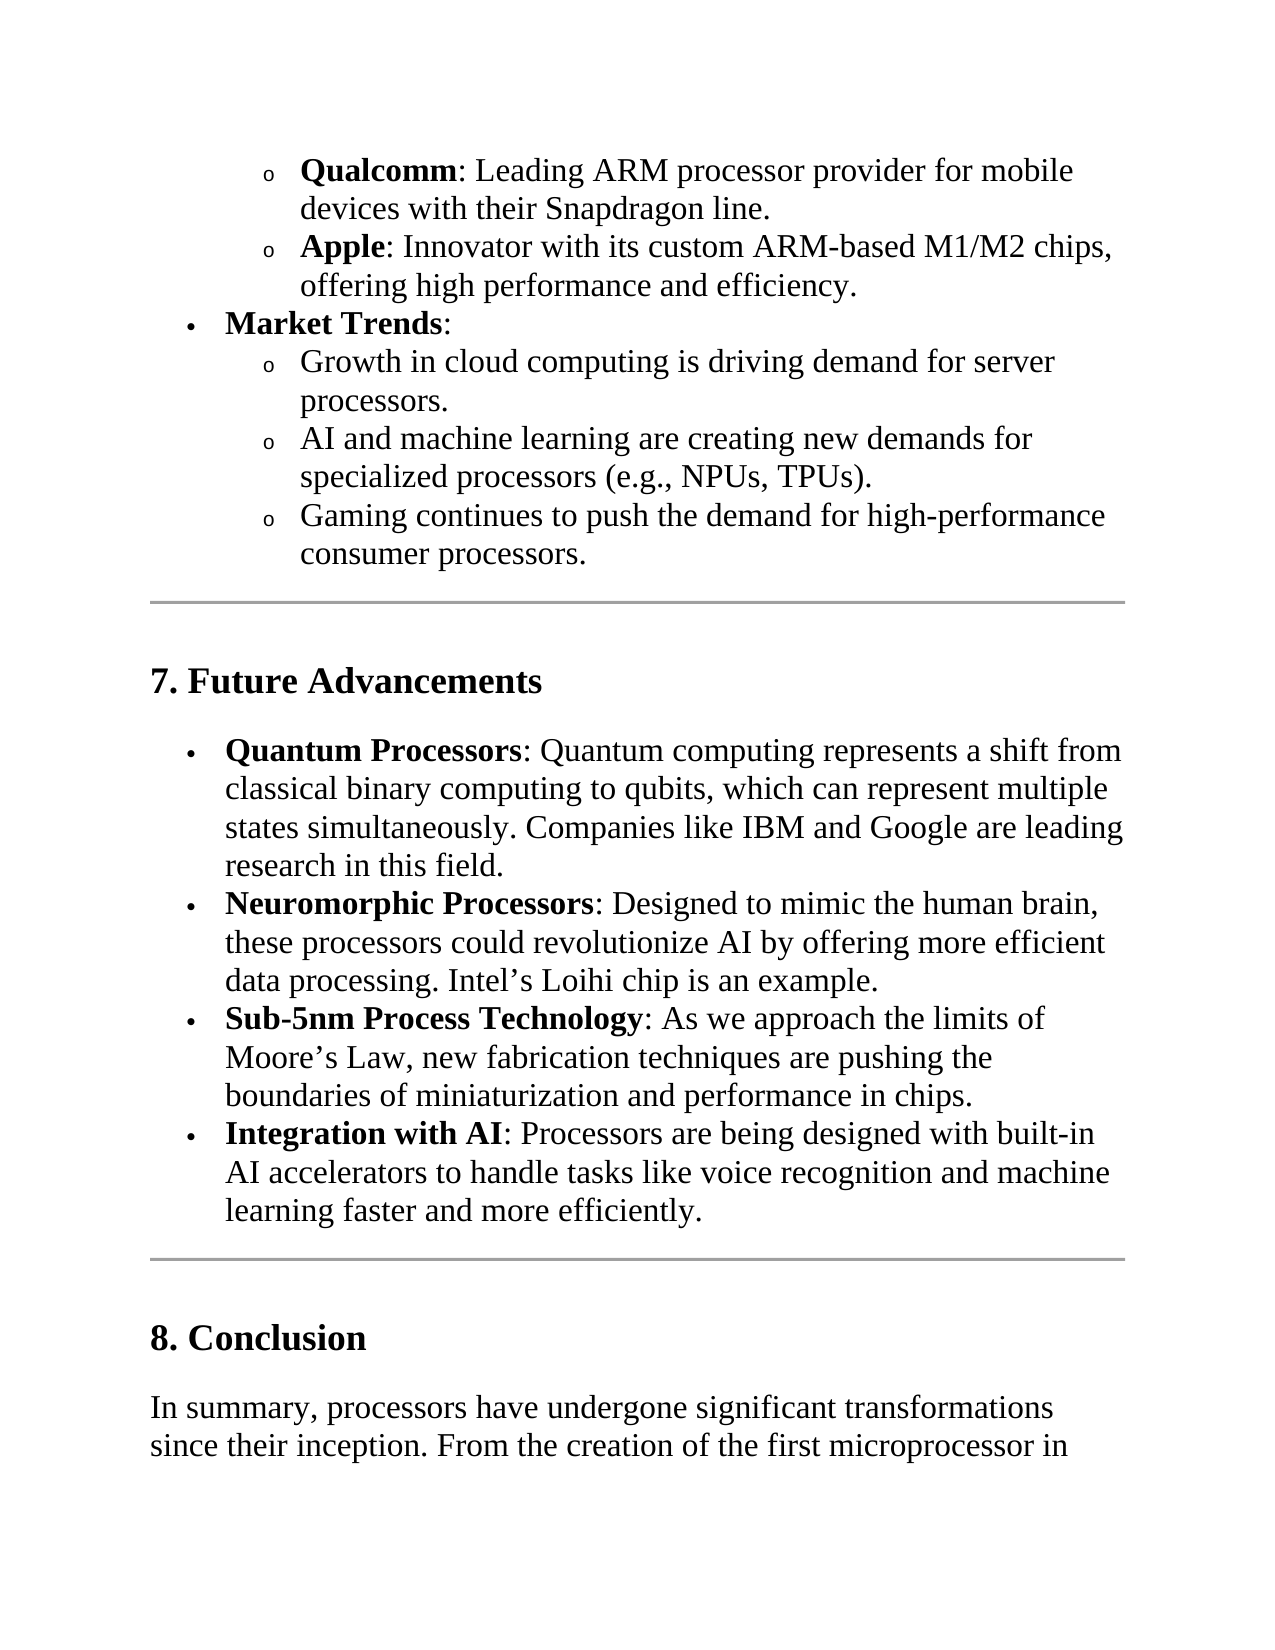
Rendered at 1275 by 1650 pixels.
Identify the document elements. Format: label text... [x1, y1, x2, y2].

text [150, 1387, 1125, 1464]
list Neuromorphic Processors: Designed to mimic the human brain, these processors could revolutionize AI by offering more efficient data processing. Intel’s Loihi chip is an example. [187, 884, 1125, 999]
list Growth in cloud computing is driving demand for server processors. [262, 342, 1125, 418]
list Sub-5nm Process Technology: As we approach the limits of Moore’s Law, new fabrication techniques are pushing the boundaries of miniaturization and performance in chips. [187, 999, 1125, 1114]
list Quantum Processors: Quantum computing represents a shift from classical binary computing to qubits, which can represent multiple states simultaneously. Companies like IBM and Google are leading research in this field. [187, 730, 1125, 884]
list Apple: Innovator with its custom ARM-based M1/M2 chips, offering high performance and efficiency. [262, 227, 1125, 303]
text 7. Future Advancements [150, 658, 1125, 701]
list Gaming continues to push the demand for high-performance consumer processors. [262, 495, 1125, 572]
text 8. Conclusion [150, 1315, 1125, 1358]
list Integration with AI: Processors are being designed with built-in AI accelerators to handle tasks like voice recognition and machine learning faster and more efficiently. [187, 1114, 1125, 1229]
list Market Trends: [187, 303, 1125, 342]
list Qualcomm: Leading ARM processor provider for mobile devices with their Snapdragon line. [262, 150, 1125, 227]
list AI and machine learning are creating new demands for specialized processors (e.g., NPUs, TPUs). [262, 418, 1125, 495]
